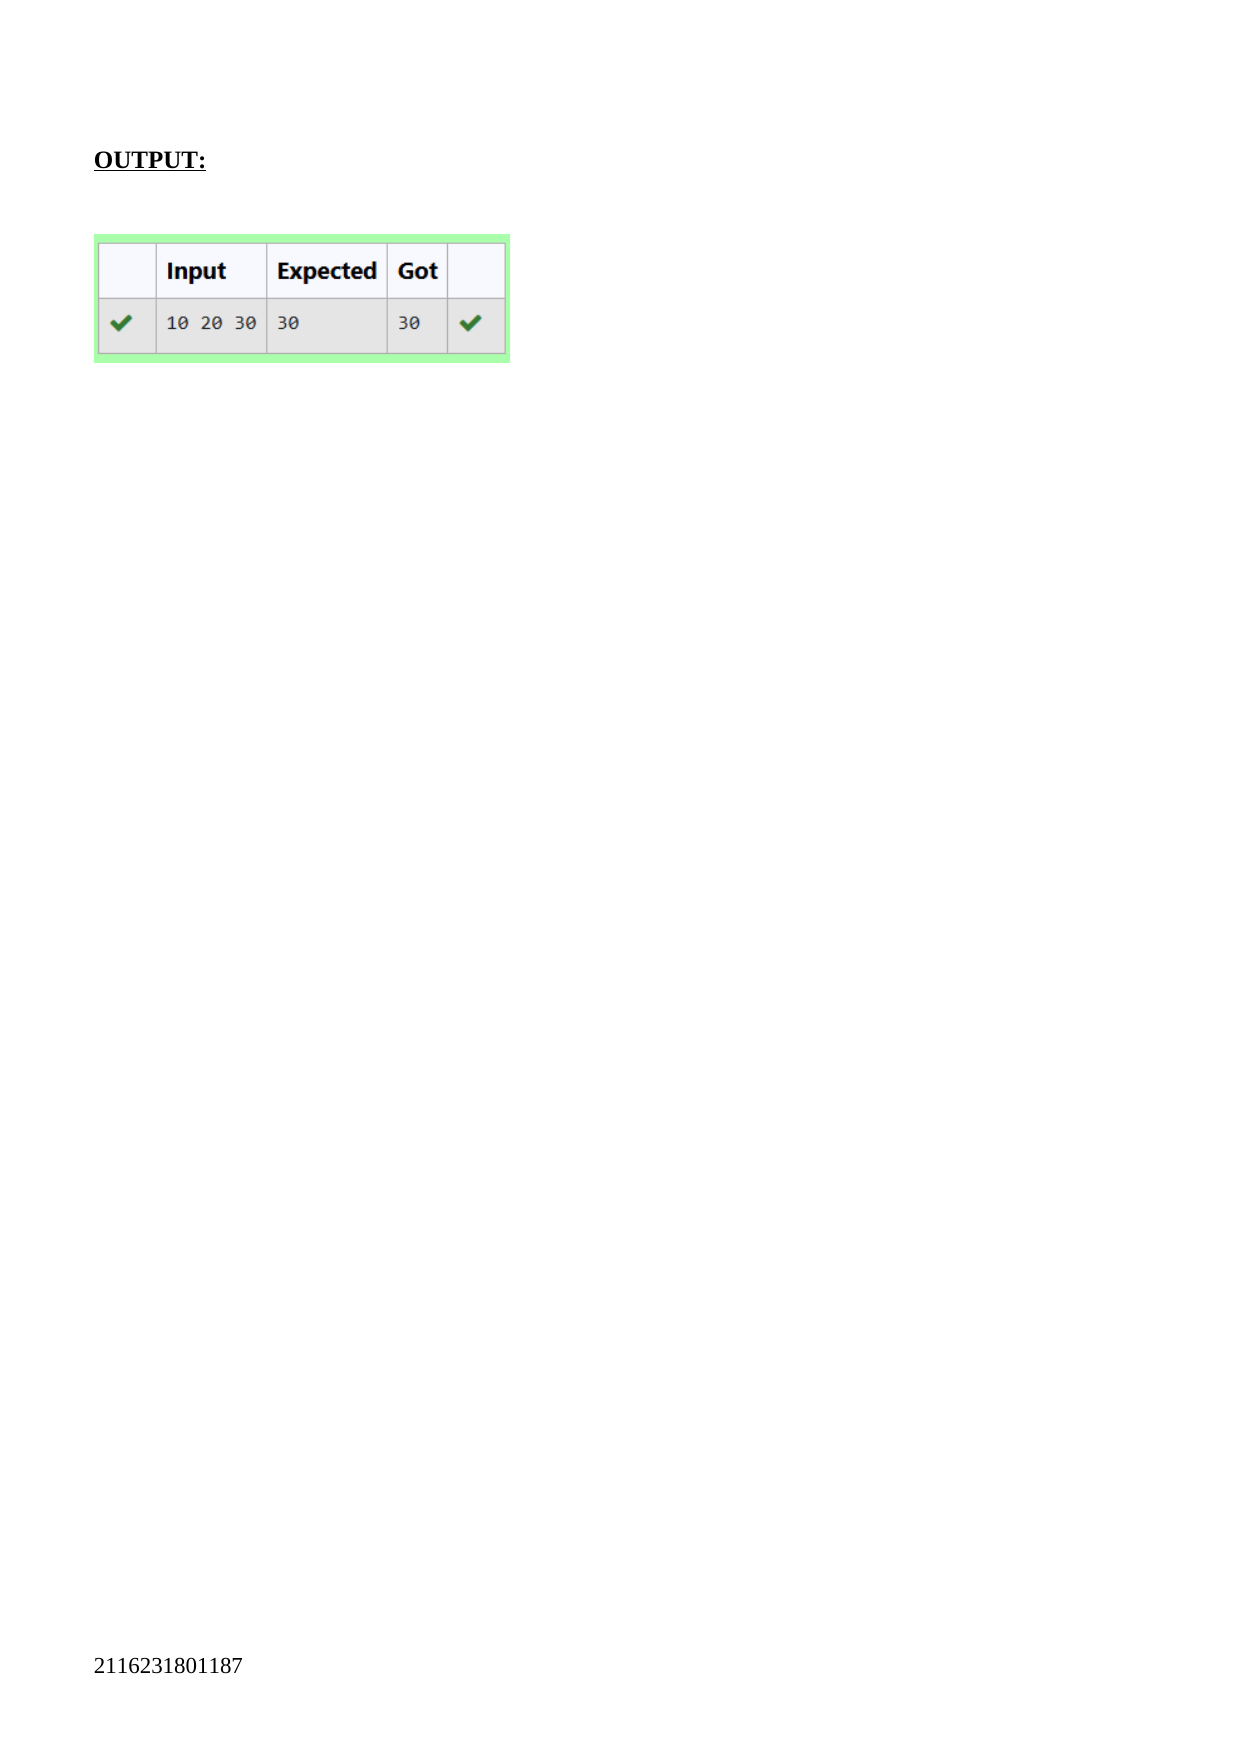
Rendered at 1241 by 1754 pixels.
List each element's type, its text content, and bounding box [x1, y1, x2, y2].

picture [93, 234, 511, 363]
text OUTPUT: [94, 145, 1155, 173]
